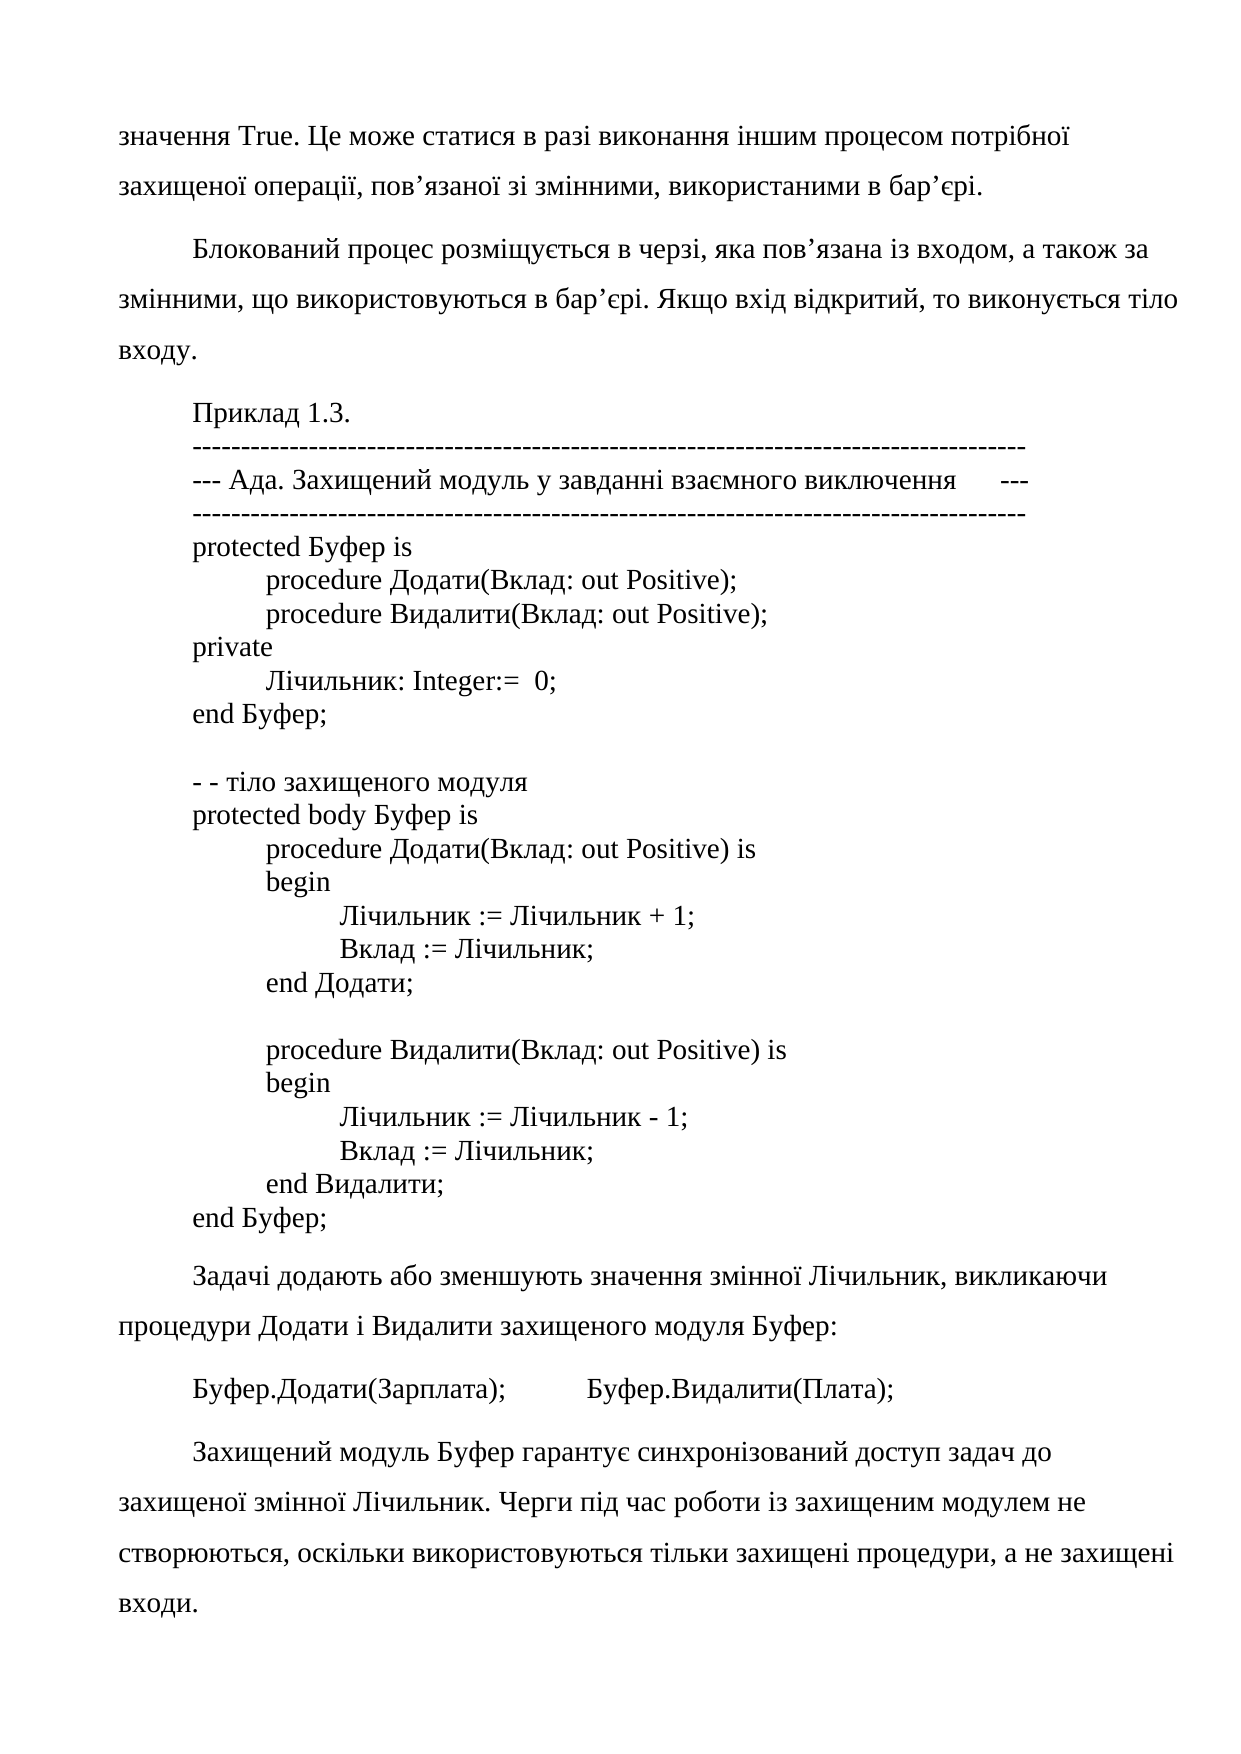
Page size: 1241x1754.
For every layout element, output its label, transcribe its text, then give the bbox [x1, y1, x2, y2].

text end Буфер; [118, 1200, 1181, 1233]
text Блокований процес розміщується в черзі, яка пов’язана із входом, а також за змінними, що використовуються в бар’єрі. Якщо вхід відкритий, то виконується тіло входу. [118, 231, 1181, 365]
text end Видалити; [118, 1166, 1181, 1200]
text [118, 118, 1181, 202]
text protected Буфер is [118, 529, 1181, 562]
text procedure Додати(Вклад: out Positive) is [192, 831, 1181, 864]
text Буфер.Додати(Зарплата); Буфер.Видалити(Плата); [118, 1371, 1181, 1405]
text Лічильник := Лічильник + 1; [118, 898, 1181, 931]
text begin [192, 864, 1181, 898]
text --- Ада. Захищений модуль у завданні взаємного виключення --- [118, 462, 1181, 495]
text protected body Буфер is [118, 797, 1181, 831]
text Вклад := Лічильник; [118, 931, 1181, 965]
text Лічильник: Integer:= 0; [118, 663, 1181, 697]
text procedure Додати(Вклад: out Positive); [118, 562, 1181, 596]
text procedure Видалити(Вклад: out Positive); [118, 596, 1181, 629]
text end Буфер; [118, 697, 1181, 730]
text Задачі додають або зменшують значення змінної Лічильник, викликаючи процедури Додати і Видалити захищеного модуля Буфер: [118, 1258, 1181, 1342]
text private [118, 629, 1181, 663]
text procedure Видалити(Вклад: out Positive) is [118, 1032, 1181, 1066]
text -------------------------------------------------------------------------------------- [118, 428, 1181, 462]
text - - тіло захищеного модуля [118, 764, 1181, 797]
text Вклад := Лічильник; [118, 1133, 1181, 1166]
text Лічильник := Лічильник - 1; [118, 1099, 1181, 1133]
text end Додати; [192, 965, 1181, 998]
text Приклад 1.3. [118, 395, 1181, 428]
text -------------------------------------------------------------------------------------- [118, 495, 1181, 529]
text begin [118, 1066, 1181, 1099]
